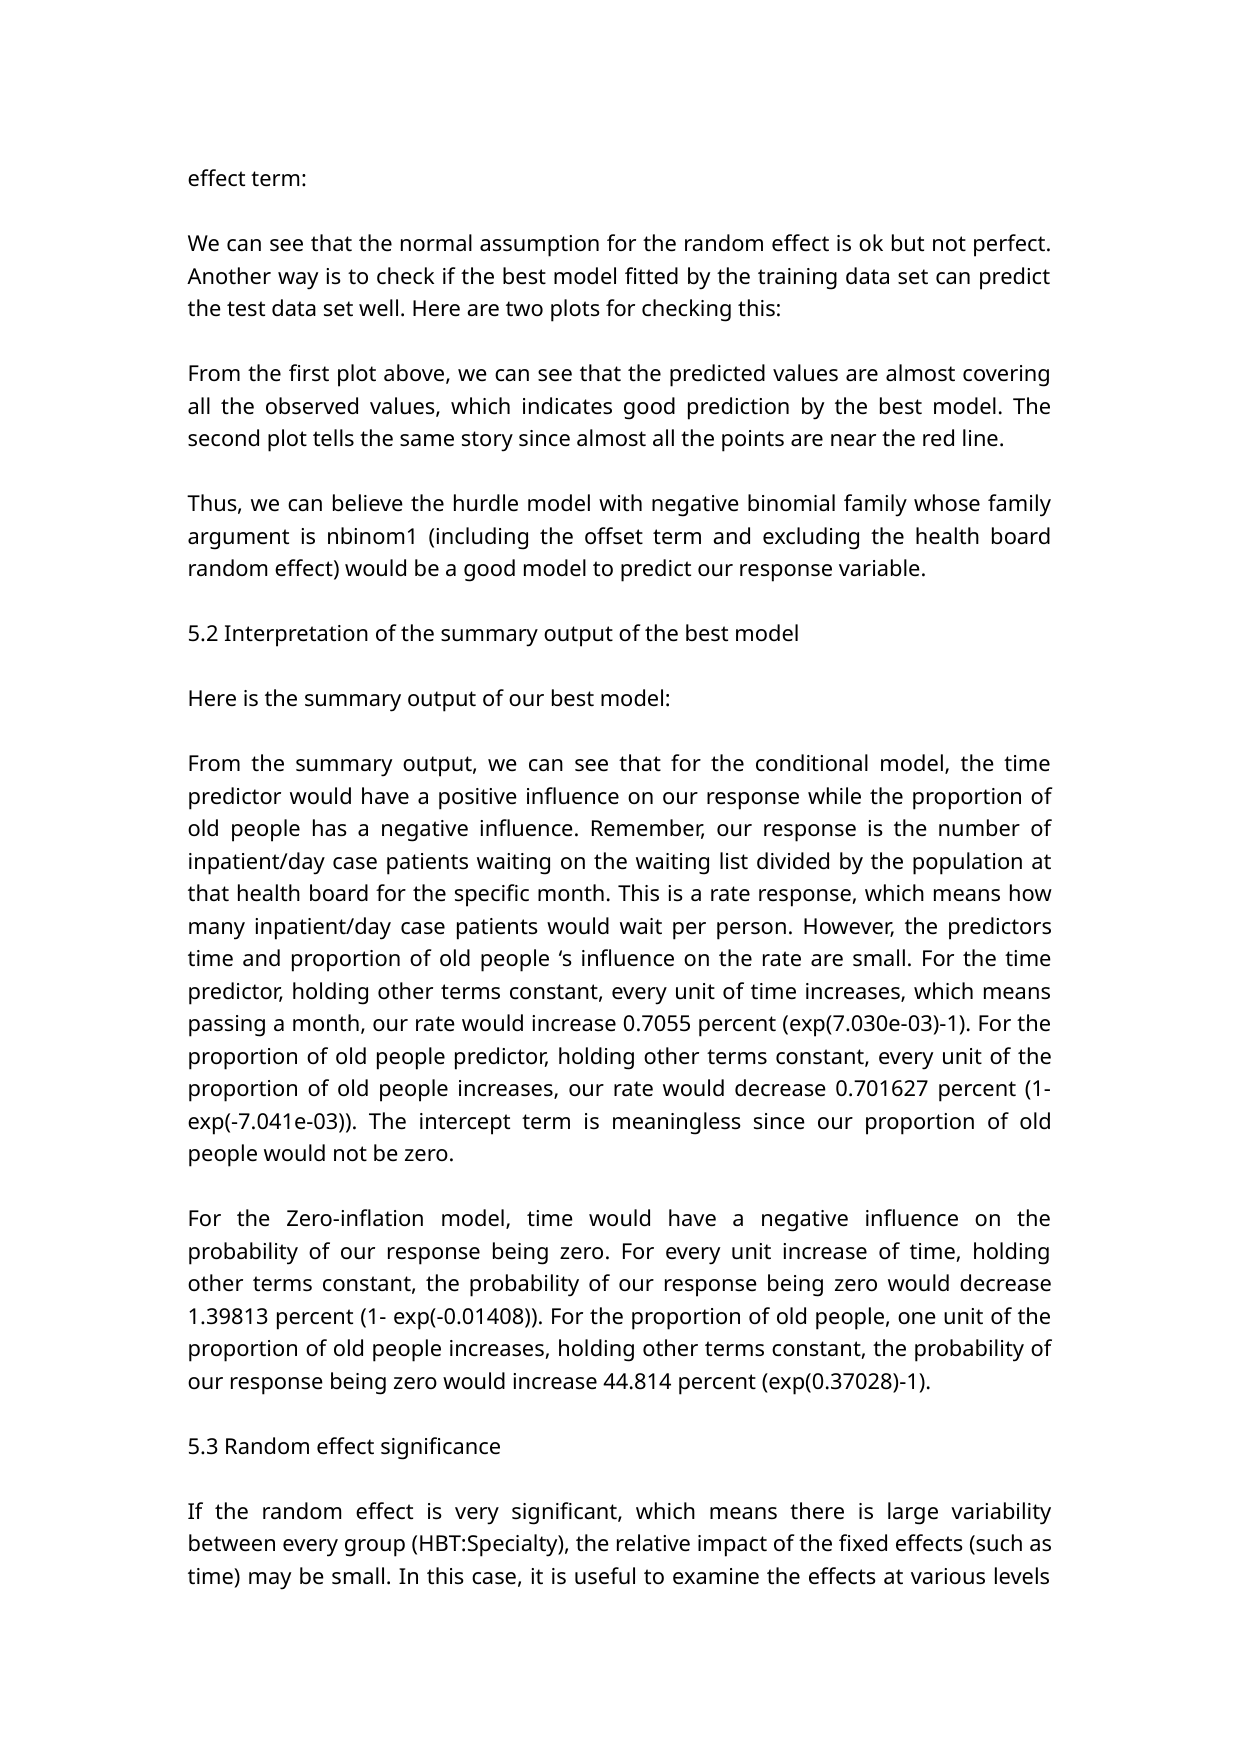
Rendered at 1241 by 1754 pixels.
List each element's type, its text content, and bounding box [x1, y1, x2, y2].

text Here is the summary output of our best model: [187, 682, 1053, 714]
text 5.2 Interpretation of the summary output of the best model [187, 617, 1053, 649]
text For the Zero-inflation model, time would have a negative influence on the probability of our response being zero. For every unit increase of time, holding other terms constant, the probability of our response being zero would decrease 1.39813 percent (1- exp(-0.01408)). For the proportion of old people, one unit of the proportion of old people increases, holding other terms constant, the probability of our response being zero would increase 44.814 percent (exp(0.37028)-1). [187, 1202, 1053, 1397]
text Thus, we can believe the hurdle model with negative binomial family whose family argument is nbinom1 (including the offset term and excluding the health board random effect) would be a good model to predict our response variable. [187, 487, 1053, 584]
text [187, 1494, 1053, 1592]
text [187, 162, 1053, 194]
text From the summary output, we can see that for the conditional model, the time predictor would have a positive influence on our response while the proportion of old people has a negative influence. Remember, our response is the number of inpatient/day case patients waiting on the waiting list divided by the population at that health board for the specific month. This is a rate response, which means how many inpatient/day case patients would wait per person. However, the predictors time and proportion of old people ‘s influence on the rate are small. For the time predictor, holding other terms constant, every unit of time increases, which means passing a month, our rate would increase 0.7055 percent (exp(7.030e-03)-1). For the proportion of old people predictor, holding other terms constant, every unit of the proportion of old people increases, our rate would decrease 0.701627 percent (1-exp(-7.041e-03)). The intercept term is meaningless since our proportion of old people would not be zero. [187, 747, 1053, 1169]
text We can see that the normal assumption for the random effect is ok but not perfect. Another way is to check if the best model fitted by the training data set can predict the test data set well. Here are two plots for checking this: [187, 227, 1053, 324]
text 5.3 Random effect significance [187, 1429, 1053, 1462]
text From the first plot above, we can see that the predicted values are almost covering all the observed values, which indicates good prediction by the best model. The second plot tells the same story since almost all the points are near the red line. [187, 357, 1053, 454]
